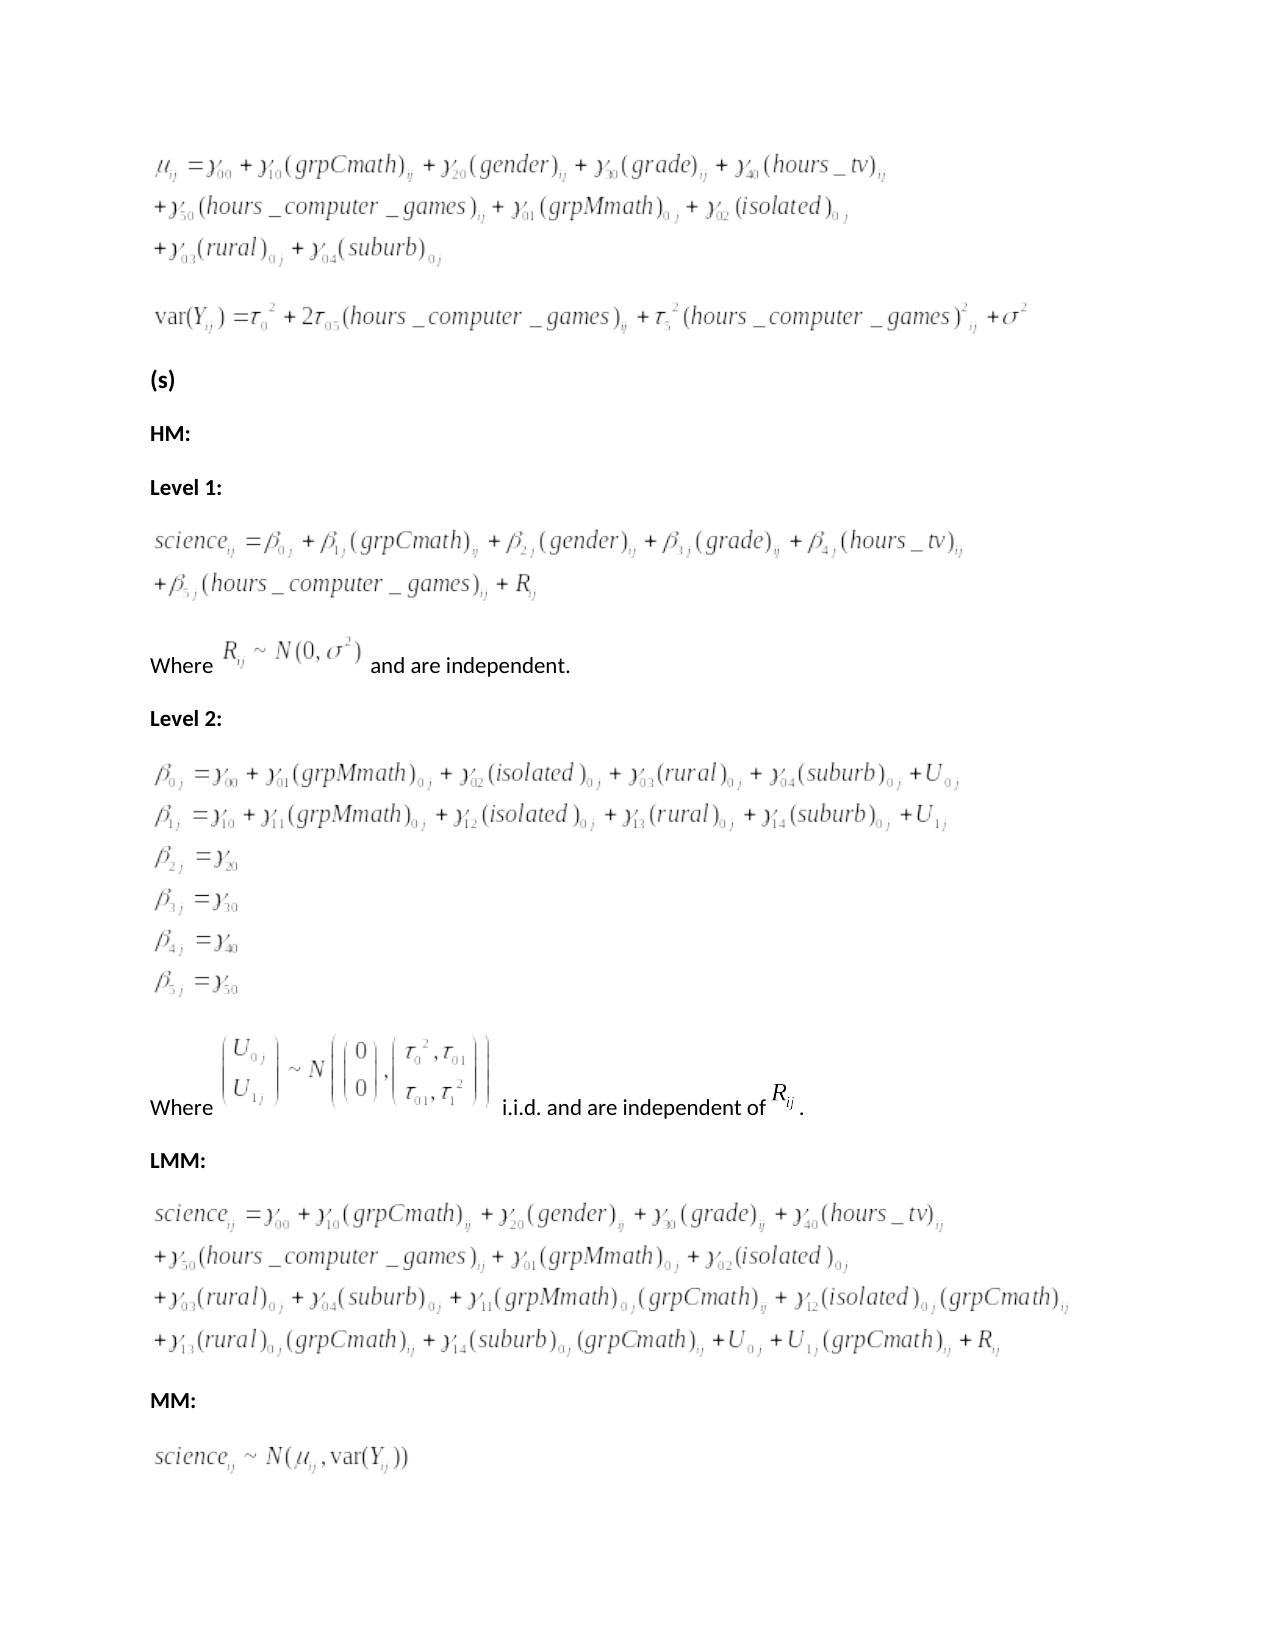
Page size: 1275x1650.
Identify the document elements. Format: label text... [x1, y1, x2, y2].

text (s) [150, 364, 1125, 394]
text MM: [150, 1386, 1125, 1414]
text Where i.i.d. and are independent of. [150, 1028, 1125, 1121]
text Level 2: [150, 704, 1125, 732]
text HM: [150, 419, 1125, 448]
text Level 1: [150, 473, 1125, 501]
text LMM: [150, 1146, 1125, 1174]
text Where and are independent. [150, 631, 1125, 679]
